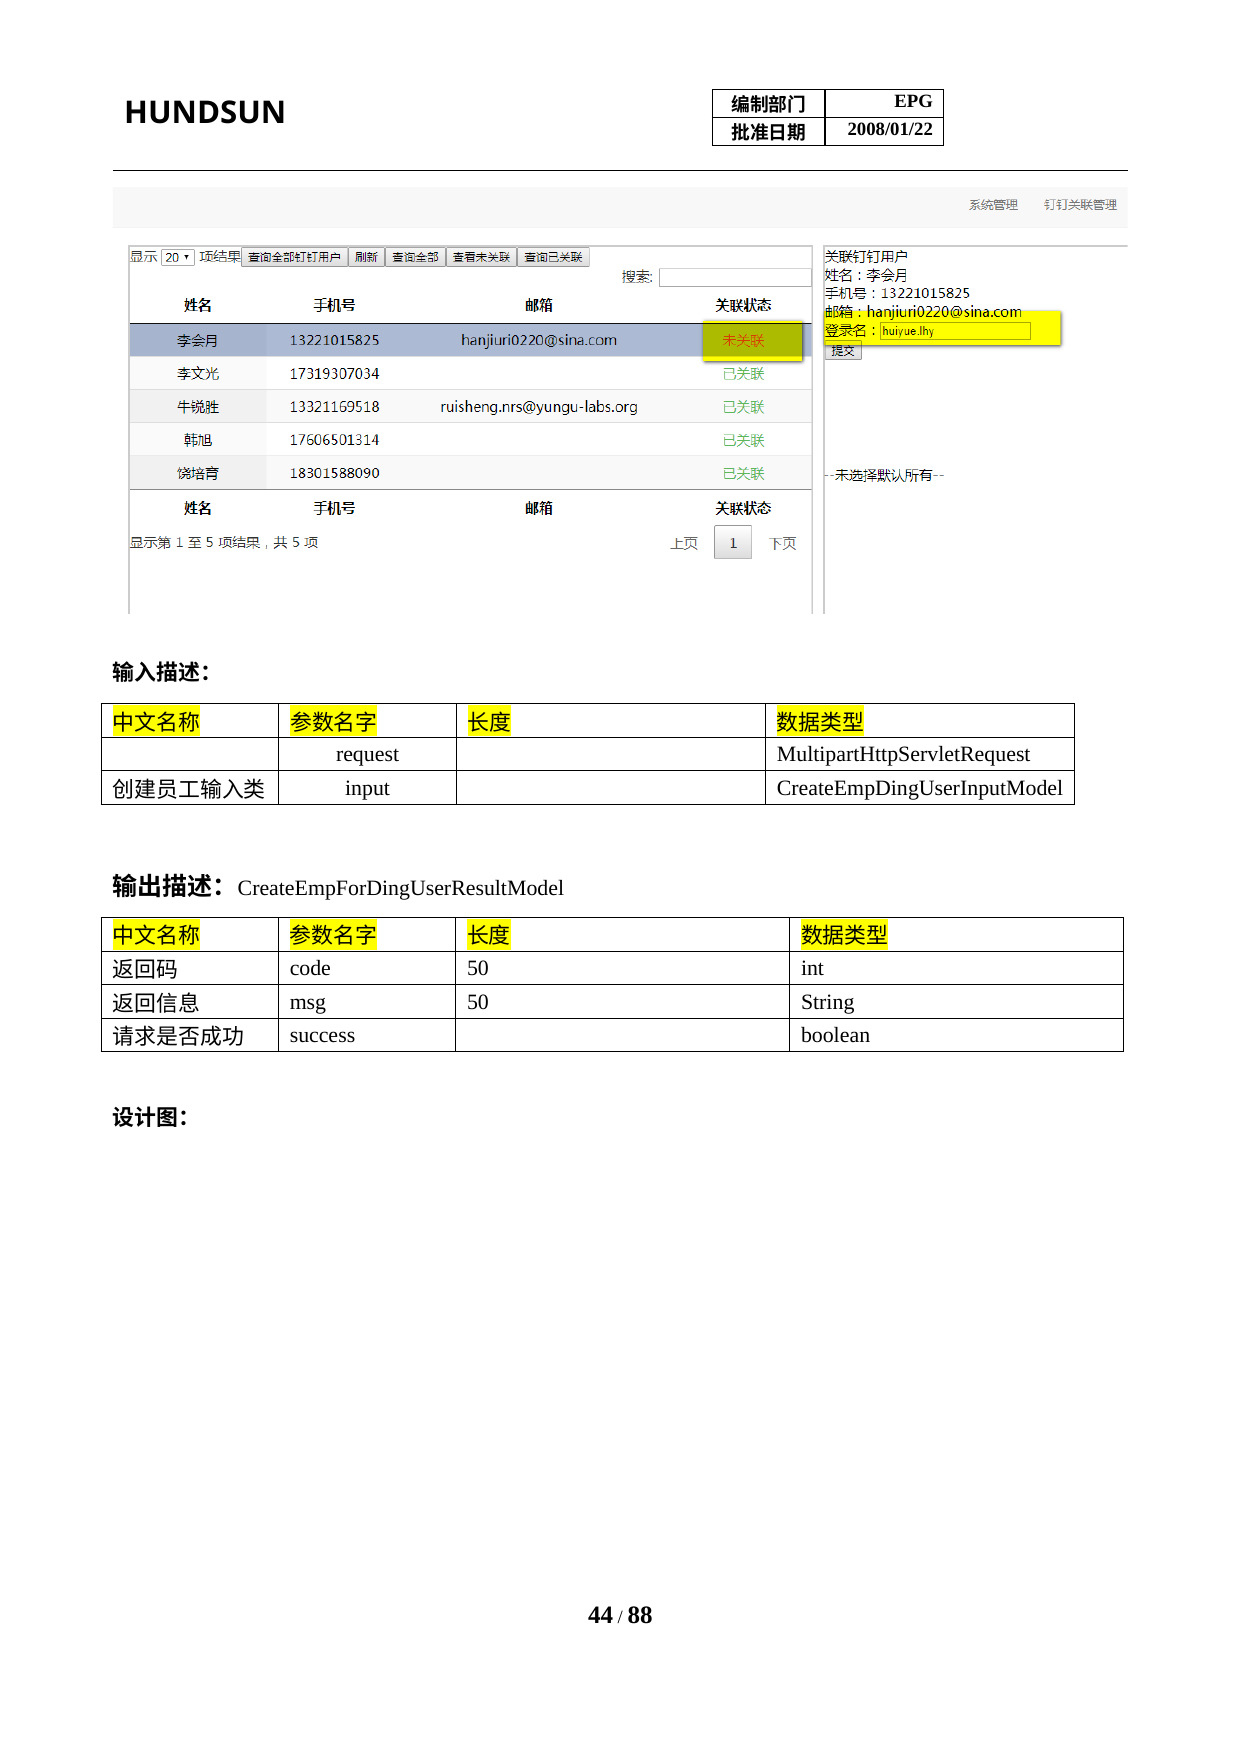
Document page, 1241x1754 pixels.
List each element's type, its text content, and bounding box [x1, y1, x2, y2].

table_cell 创建员工输入类 [102, 771, 278, 804]
table_cell 返回信息 [102, 985, 278, 1018]
table_cell MultipartHttpServletRequest [766, 738, 1074, 770]
table_header 长度 [457, 704, 765, 737]
table_cell success [279, 1019, 455, 1051]
table_cell [456, 1019, 789, 1051]
table_cell [457, 771, 765, 804]
table_cell [102, 738, 278, 770]
table_cell CreateEmpDingUserInputModel [766, 771, 1074, 804]
table_header 中文名称 [102, 704, 278, 737]
text 设计图： [112, 1100, 1128, 1132]
table_cell 50 [456, 985, 789, 1018]
table_cell msg [279, 985, 455, 1018]
picture [112, 187, 1128, 614]
table_cell code [279, 952, 455, 984]
table_cell request [279, 738, 456, 770]
table_cell String [790, 985, 1123, 1018]
table_cell 50 [456, 952, 789, 984]
text 输入描述： [112, 655, 1128, 687]
table_header 数据类型 [766, 704, 1074, 737]
table_header 长度 [456, 918, 789, 951]
table_cell [457, 738, 765, 770]
text 输出描述：CreateEmpForDingUserResultModel [112, 852, 1128, 917]
table_header 参数名字 [279, 918, 455, 951]
table_cell input [279, 771, 456, 804]
table_cell boolean [790, 1019, 1123, 1051]
table_header 数据类型 [790, 918, 1123, 951]
table_cell 返回码 [102, 952, 278, 984]
table_header 参数名字 [279, 704, 456, 737]
table_cell 请求是否成功 [102, 1019, 278, 1051]
table_header 中文名称 [102, 918, 278, 951]
table_cell int [790, 952, 1123, 984]
